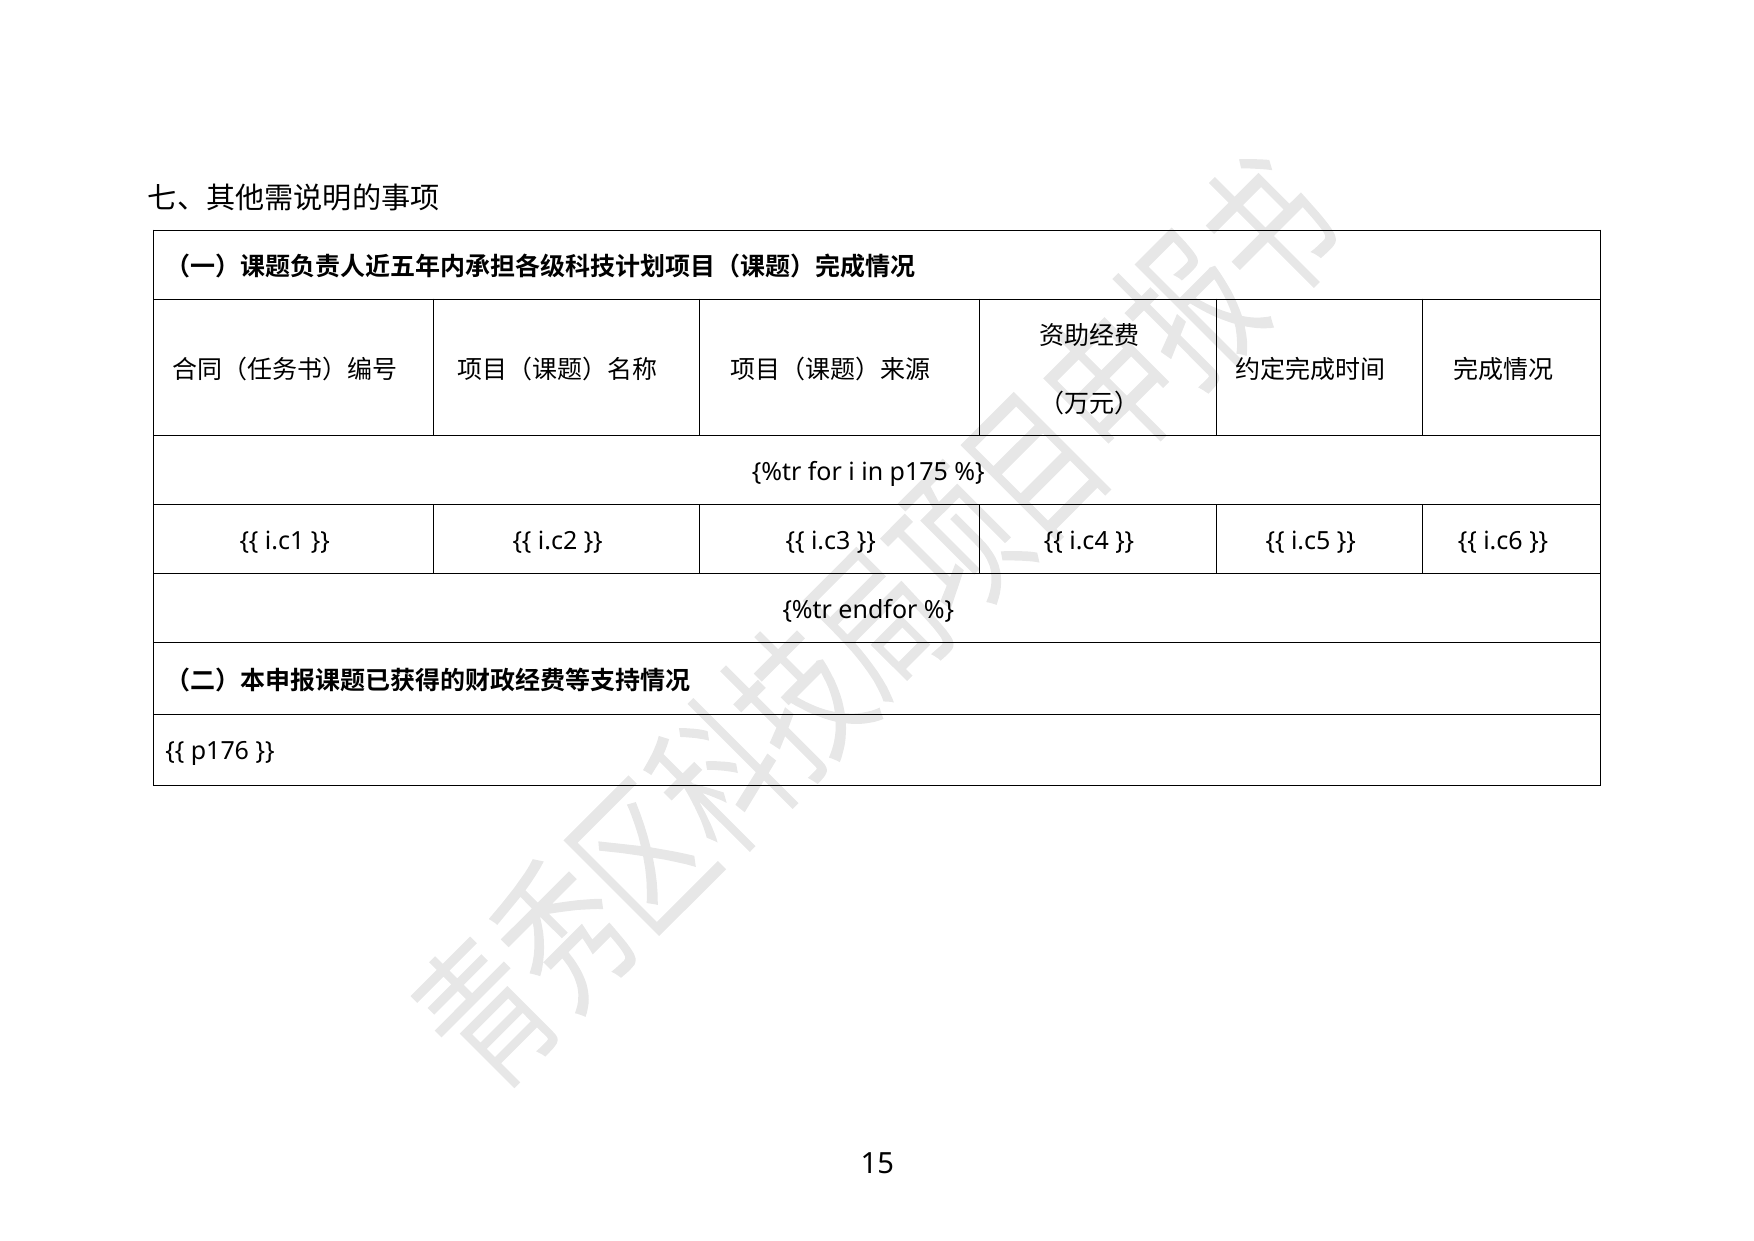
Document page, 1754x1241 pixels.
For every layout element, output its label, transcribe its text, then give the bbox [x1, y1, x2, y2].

table_cell {%tr for i in p175 %} [154, 436, 1600, 504]
table_cell 完成情况 [1423, 300, 1600, 435]
table_cell {{ i.c2 }} [434, 505, 699, 573]
table_cell 约定完成时间 [1217, 300, 1422, 435]
table_header （一）课题负责人近五年内承担各级科技计划项目（课题）完成情况 [154, 231, 1600, 298]
table_cell 资助经费 （万元） [980, 300, 1216, 435]
table_cell {{ p176 }} [154, 715, 1600, 785]
table_cell 项目（课题）名称 [434, 300, 699, 435]
table_cell {{ i.c6 }} [1423, 505, 1600, 573]
table_cell {{ i.c3 }} [700, 505, 979, 573]
table_cell {{ i.c4 }} [980, 505, 1216, 573]
text 七、其他需说明的事项 [148, 162, 1606, 229]
table_cell 项目（课题）来源 [700, 300, 979, 435]
table_cell {%tr endfor %} [154, 574, 1600, 642]
table_cell 合同（任务书）编号 [154, 300, 433, 435]
table_cell {{ i.c1 }} [154, 505, 433, 573]
table_cell {{ i.c5 }} [1217, 505, 1422, 573]
table_cell （二）本申报课题已获得的财政经费等支持情况 [154, 643, 1600, 713]
